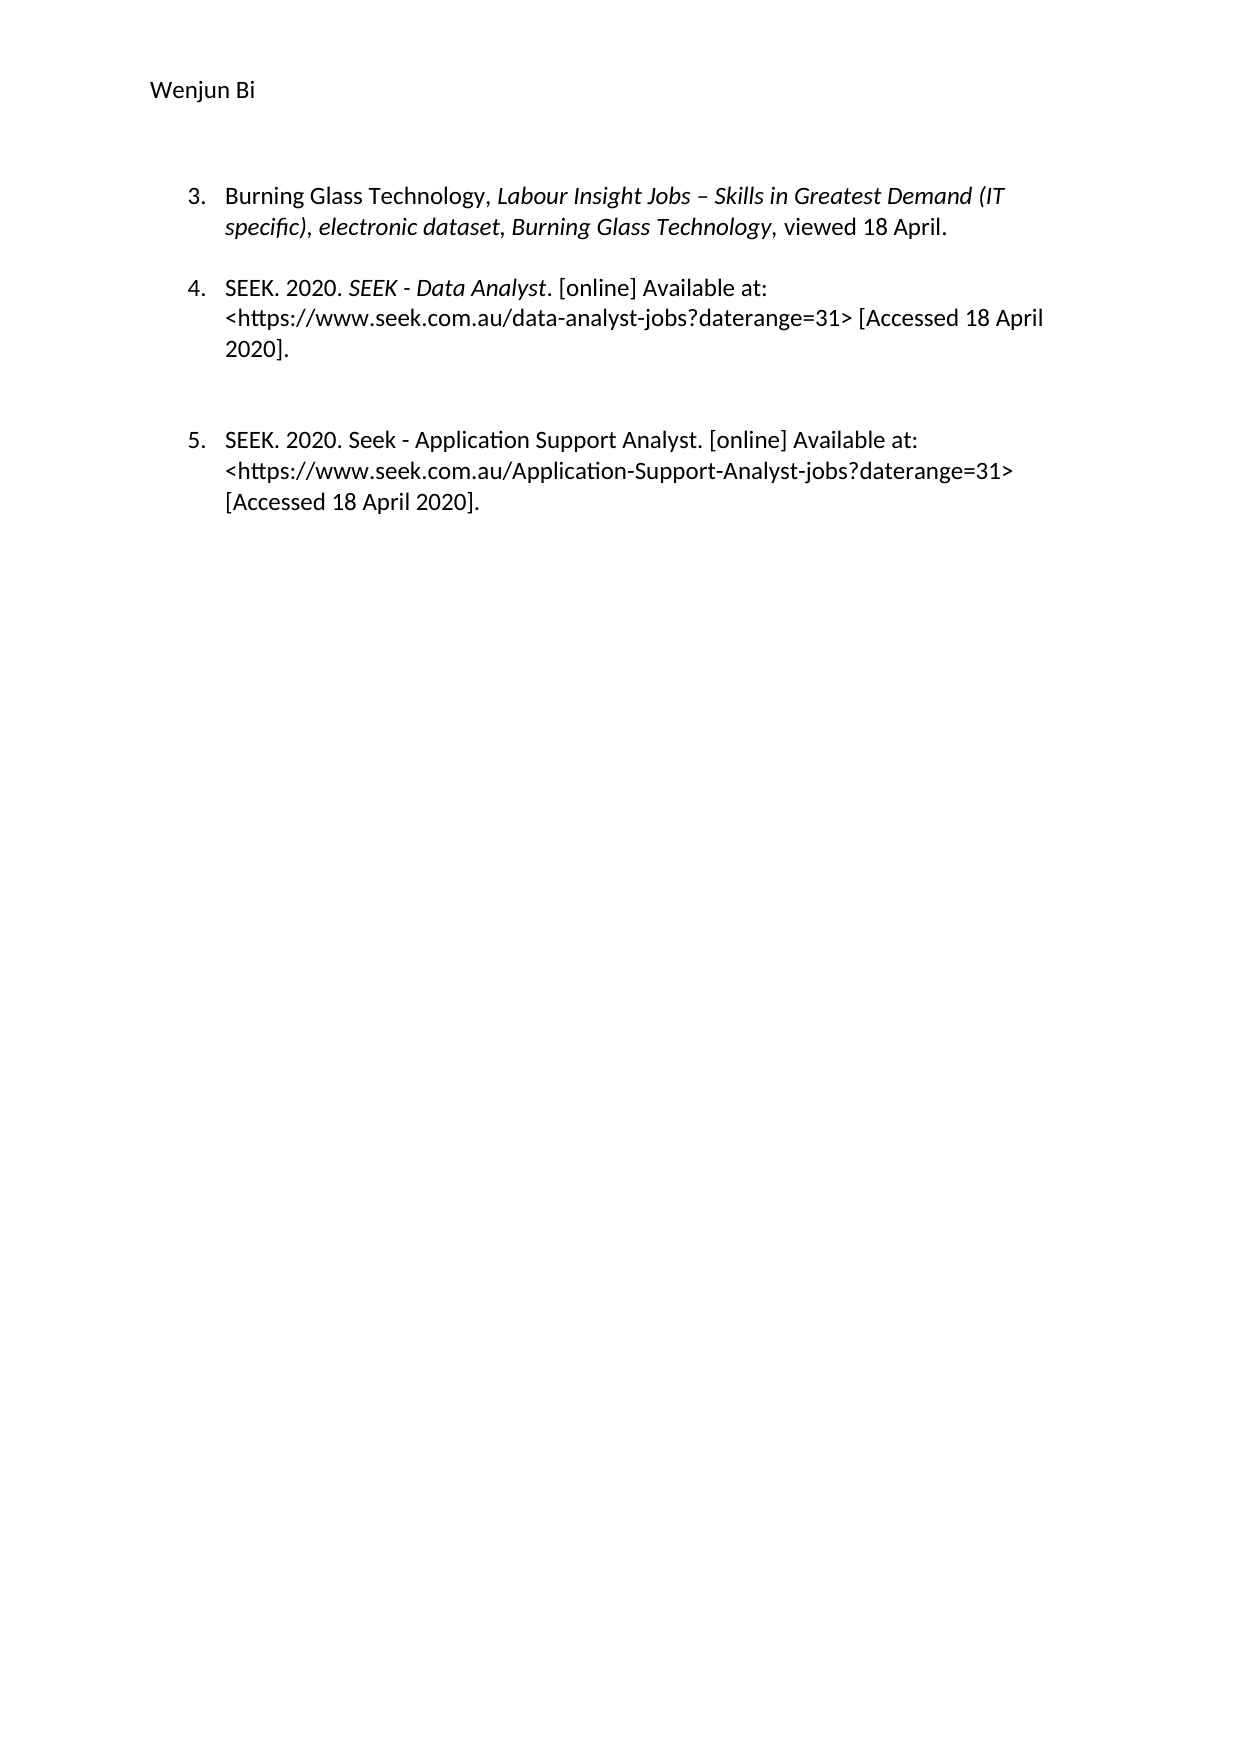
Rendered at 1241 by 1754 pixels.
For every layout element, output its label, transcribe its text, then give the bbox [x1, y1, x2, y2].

list SEEK. 2020. Seek - Application Support Analyst. [online] Available at: <https://www.seek.com.au/Application-Support-Analyst-jobs?daterange=31> [Accessed 18 April 2020]. [187, 425, 1090, 516]
list Burning Glass Technology, Labour Insight Jobs – Skills in Greatest Demand (IT specific), electronic dataset, Burning Glass Technology, viewed 18 April. [187, 181, 1090, 242]
list SEEK. 2020. SEEK - Data Analyst. [online] Available at: <https://www.seek.com.au/data-analyst-jobs?daterange=31> [Accessed 18 April 2020]. [290, 272, 1090, 364]
